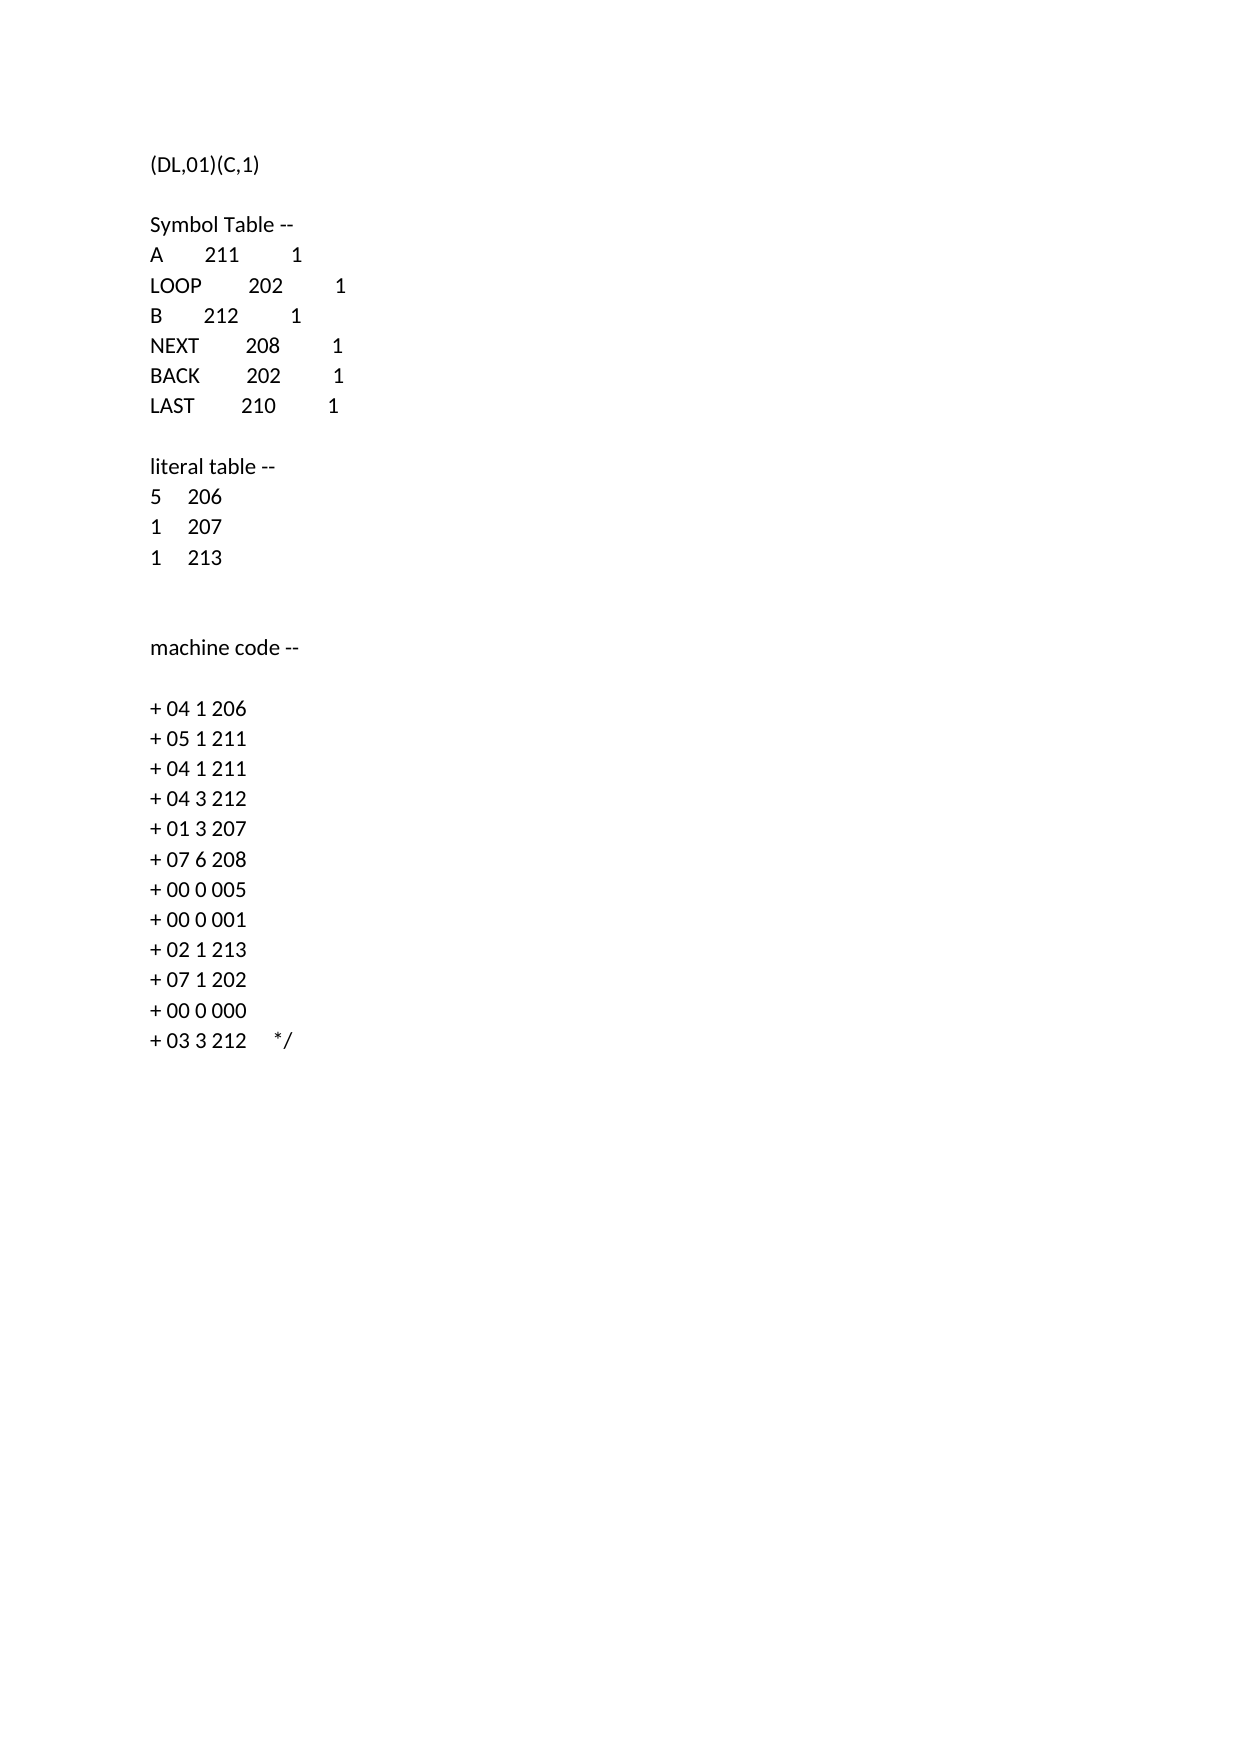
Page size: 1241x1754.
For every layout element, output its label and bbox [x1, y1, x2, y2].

text [150, 150, 1090, 1054]
